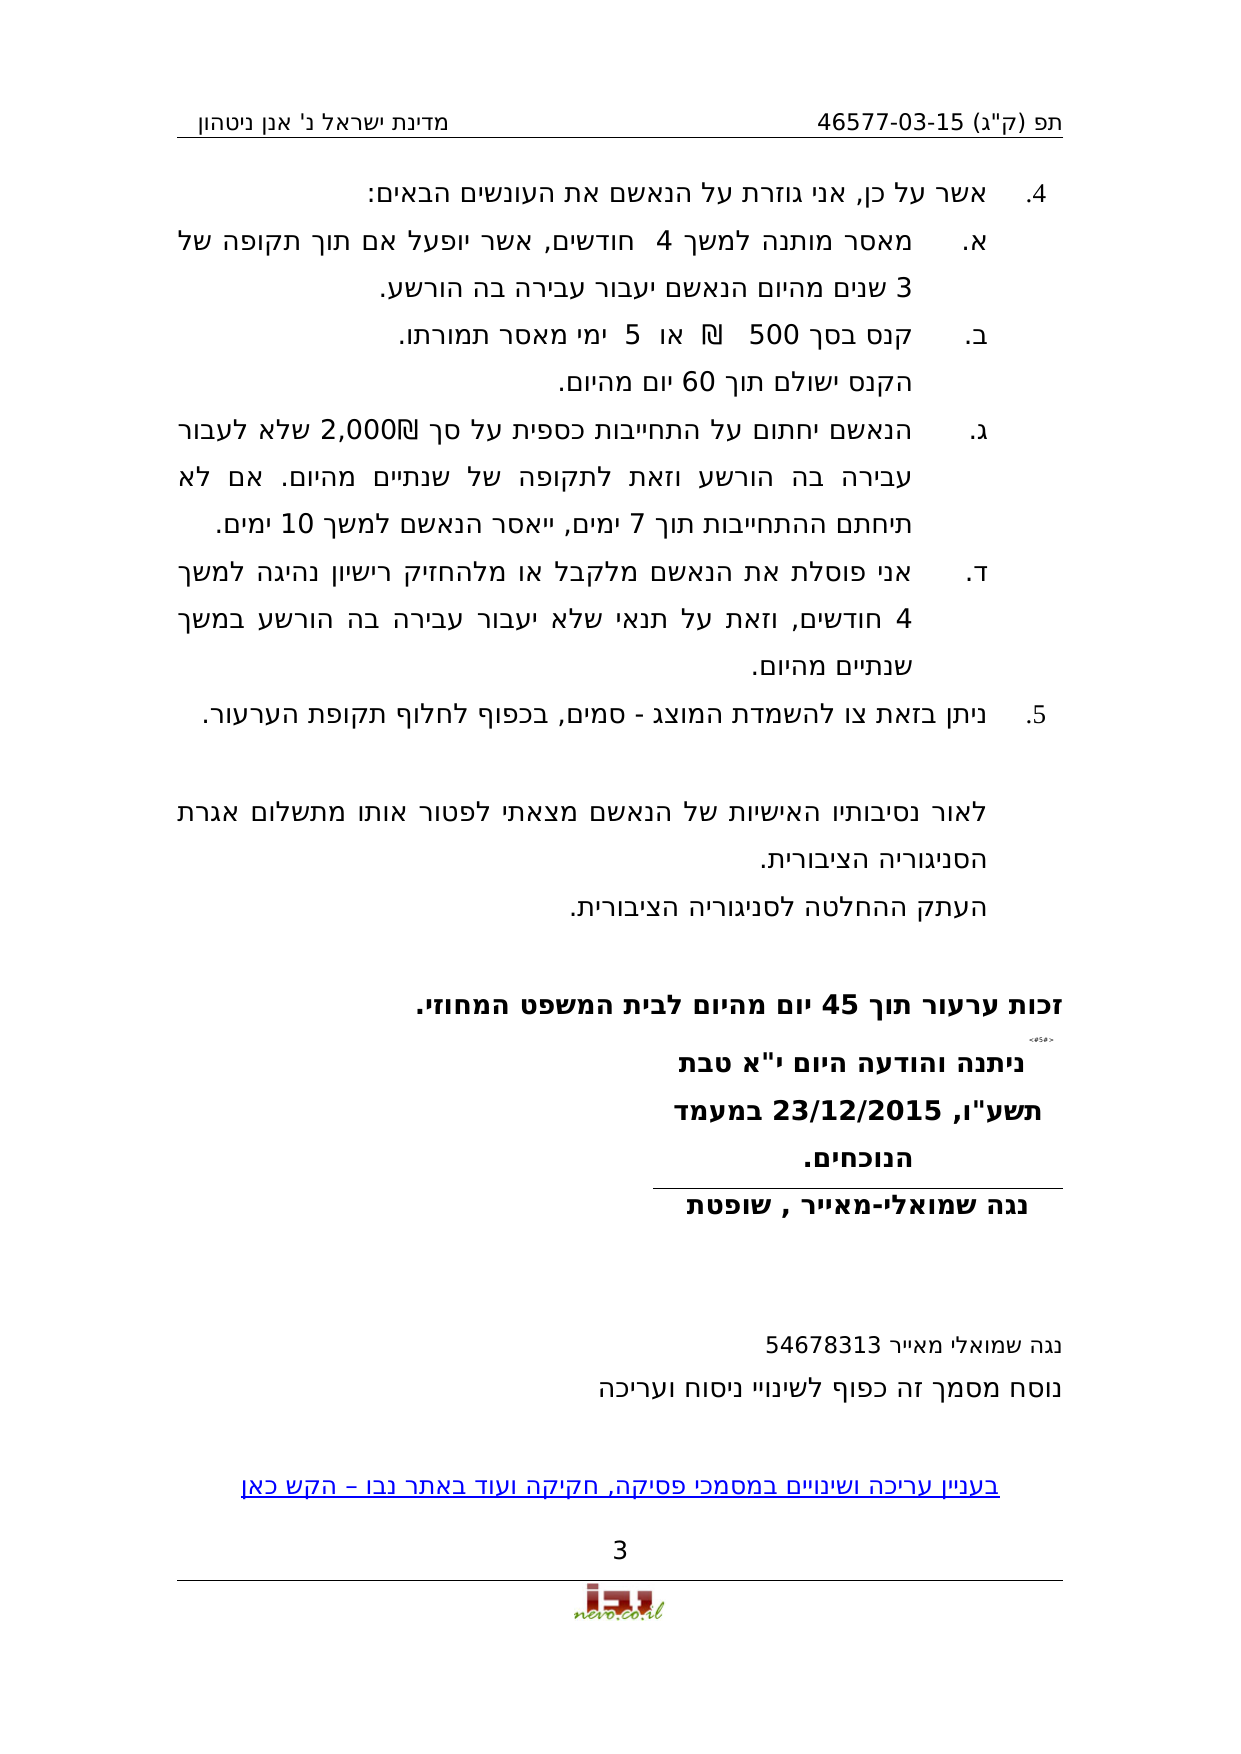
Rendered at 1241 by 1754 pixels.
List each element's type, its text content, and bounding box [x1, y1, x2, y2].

text נוסח מסמך זה כפוף לשינויי ניסוח ועריכה [177, 1373, 1063, 1404]
picture [574, 1583, 666, 1621]
text נגה שמואלי מאייר 54678313 [177, 1333, 1063, 1359]
text העתק ההחלטה לסניגוריה הציבורית. [177, 891, 1063, 922]
table_cell נגה שמואלי-מאייר , שופטת [653, 1189, 1063, 1235]
list ניתן בזאת צו להשמדת המוצג - סמים, בכפוף לחלוף תקופת הערעור. [177, 698, 1026, 729]
text ב. קנס בסך 500 ₪ או 5 ימי מאסר תמורתו. הקנס ישולם תוך 60 יום מהיום. [177, 319, 988, 398]
text בעניין עריכה ושינויים במסמכי פסיקה, חקיקה ועוד באתר נבו – הקש כאן [177, 1471, 1063, 1500]
table_header 54678313ניתנה והודעה היום י"א טבת תשע"ו, 23/12/2015 במעמד הנוכחים. [653, 1048, 1063, 1188]
text א. מאסר מותנה למשך 4 חודשים, אשר יופעל אם תוך תקופה של 3 שנים מהיום הנאשם יעבור עבירה בה הורשע. [177, 225, 988, 304]
list אשר על כן, אני גוזרת על הנאשם את העונשים הבאים: [177, 177, 1026, 209]
text ג. הנאשם יחתום על התחייבות כספית על סך 2,000₪ שלא לעבור עבירה בה הורשע וזאת לתקופה של שנתיים מהיום. אם לא תיחתם ההתחייבות תוך 7 ימים, ייאסר הנאשם למשך 10 ימים. [177, 414, 988, 540]
text לאור נסיבותיו האישיות של הנאשם מצאתי לפטור אותו מתשלום אגרת הסניגוריה הציבורית. [177, 796, 988, 875]
text זכות ערעור תוך 45 יום מהיום לבית המשפט המחוזי. [177, 989, 1063, 1021]
text ד. אני פוסלת את הנאשם מלקבל או מלהחזיק רישיון נהיגה למשך 4 חודשים, וזאת על תנאי שלא יעבור עבירה בה הורשע במשך שנתיים מהיום. [177, 556, 988, 682]
